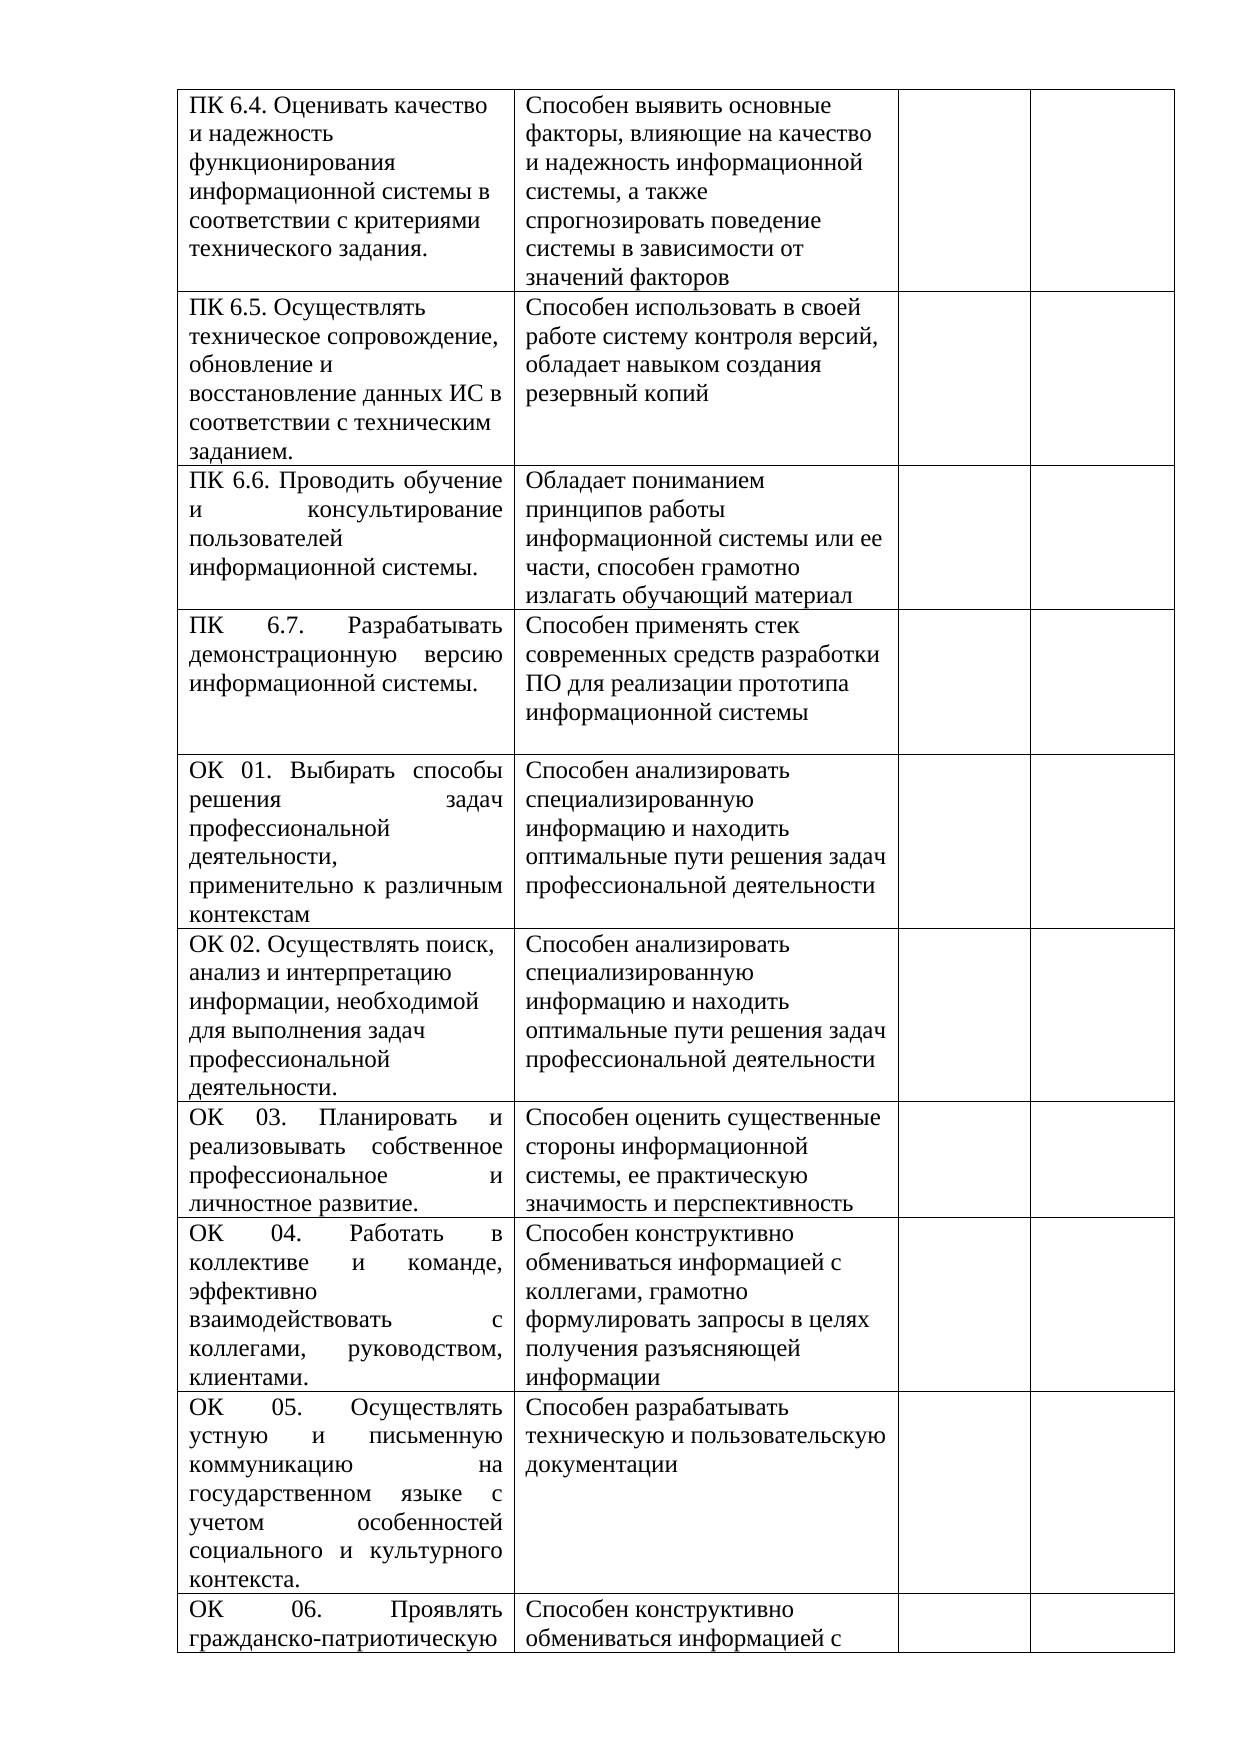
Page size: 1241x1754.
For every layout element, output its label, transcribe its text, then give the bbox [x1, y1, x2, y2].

table_cell [1031, 90, 1174, 291]
table_cell [899, 1392, 1030, 1593]
table_cell [1031, 610, 1174, 754]
table_cell [899, 610, 1030, 754]
table_cell ОК 03. Планировать и реализовывать собственное профессиональное и личностное развитие. [178, 1102, 514, 1217]
table_cell [899, 1102, 1030, 1217]
table_cell ОК 04. Работать в коллективе и команде, эффективно взаимодействовать с коллегами, руководством, клиентами. [178, 1218, 514, 1391]
table_cell [1031, 929, 1174, 1101]
table_cell ПК 6.7. Разрабатывать демонстрационную версию информационной системы. [178, 610, 514, 754]
table_cell Способен анализировать специализированную информацию и находить оптимальные пути решения задач профессиональной деятельности [515, 755, 898, 928]
table_cell ПК 6.5. Осуществлять техническое сопровождение, обновление и восстановление данных ИС в соответствии с техническим заданием. [178, 292, 514, 464]
table_cell Способен конструктивно обмениваться информацией с коллегами, грамотно формулировать запросы в целях получения разъясняющей информации [515, 1218, 898, 1391]
table_cell [1031, 1392, 1174, 1593]
table_cell [899, 90, 1030, 291]
table_cell Способен применять стек современных средств разработки ПО для реализации прототипа информационной системы [515, 610, 898, 754]
table_cell Способен использовать в своей работе систему контроля версий, обладает навыком создания резервный копий [515, 292, 898, 464]
table_cell [1031, 292, 1174, 464]
table_cell Способен выявить основные факторы, влияющие на качество и надежность информационной системы, а также спрогнозировать поведение системы в зависимости от значений факторов [515, 90, 898, 291]
table_cell [1031, 1218, 1174, 1391]
table_cell ПК 6.6. Проводить обучение и консультирование пользователей информационной системы. [178, 466, 514, 609]
table_cell ОК 01. Выбирать способы решения задач профессиональной деятельности, применительно к различным контекстам [178, 755, 514, 928]
table_cell [1031, 466, 1174, 609]
table_cell [899, 1594, 1030, 1652]
table_cell ОК 02. Осуществлять поиск, анализ и интерпретацию информации, необходимой для выполнения задач профессиональной деятельности. [178, 929, 514, 1101]
table_cell [899, 755, 1030, 928]
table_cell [515, 1594, 898, 1652]
table_cell [1031, 755, 1174, 928]
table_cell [178, 1594, 514, 1652]
table_cell ПК 6.4. Оценивать качество и надежность функционирования информационной системы в соответствии с критериями технического задания. [178, 90, 514, 291]
table_cell Способен разрабатывать техническую и пользовательскую документации [515, 1392, 898, 1593]
table_cell [899, 929, 1030, 1101]
table_cell [899, 466, 1030, 609]
table_cell [1031, 1102, 1174, 1217]
table_cell [899, 1218, 1030, 1391]
table_cell [899, 292, 1030, 464]
table_cell Способен анализировать специализированную информацию и находить оптимальные пути решения задач профессиональной деятельности [515, 929, 898, 1101]
table_cell Способен оценить существенные стороны информационной системы, ее практическую значимость и перспективность [515, 1102, 898, 1217]
table_cell [1031, 1594, 1174, 1652]
table_cell Обладает пониманием принципов работы информационной системы или ее части, способен грамотно излагать обучающий материал [515, 466, 898, 609]
table_cell ОК 05. Осуществлять устную и письменную коммуникацию на государственном языке с учетом особенностей социального и культурного контекста. [178, 1392, 514, 1593]
